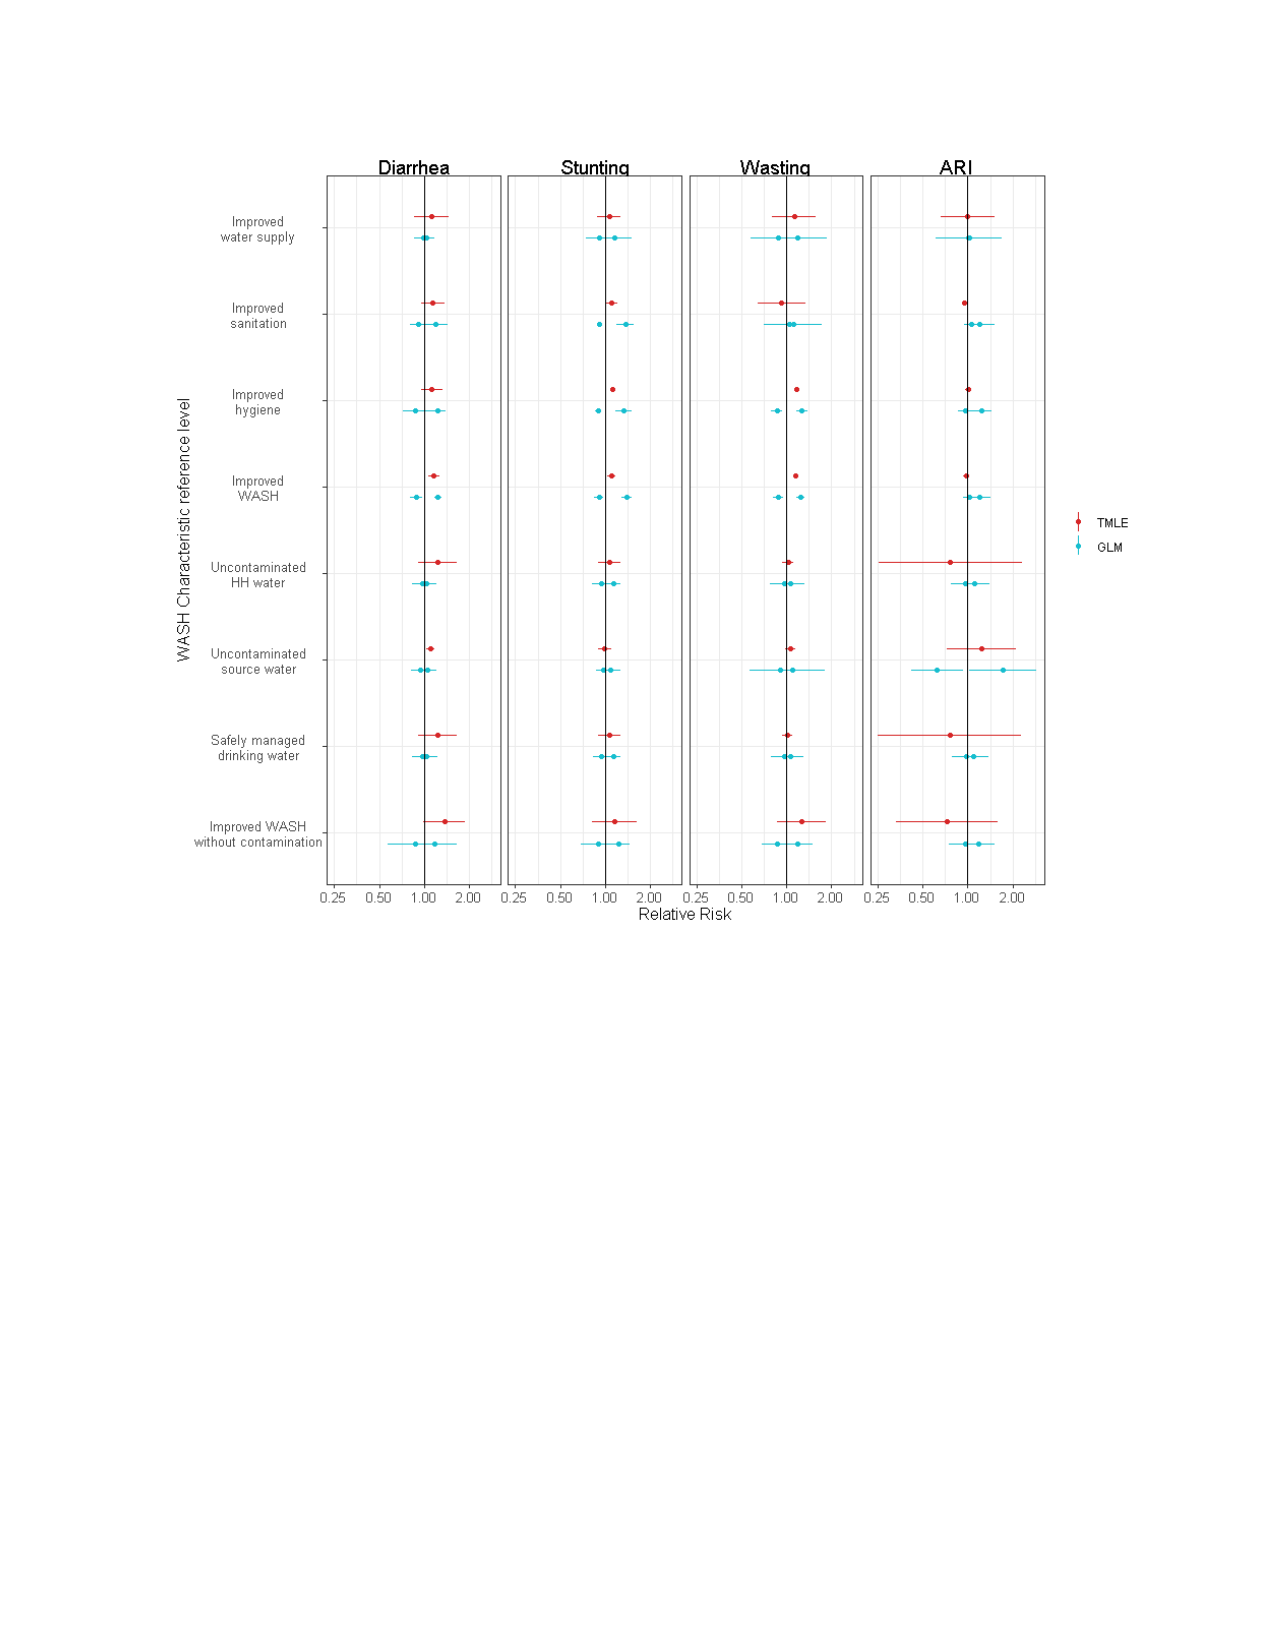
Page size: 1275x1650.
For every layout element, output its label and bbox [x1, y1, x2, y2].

picture [168, 150, 1144, 930]
